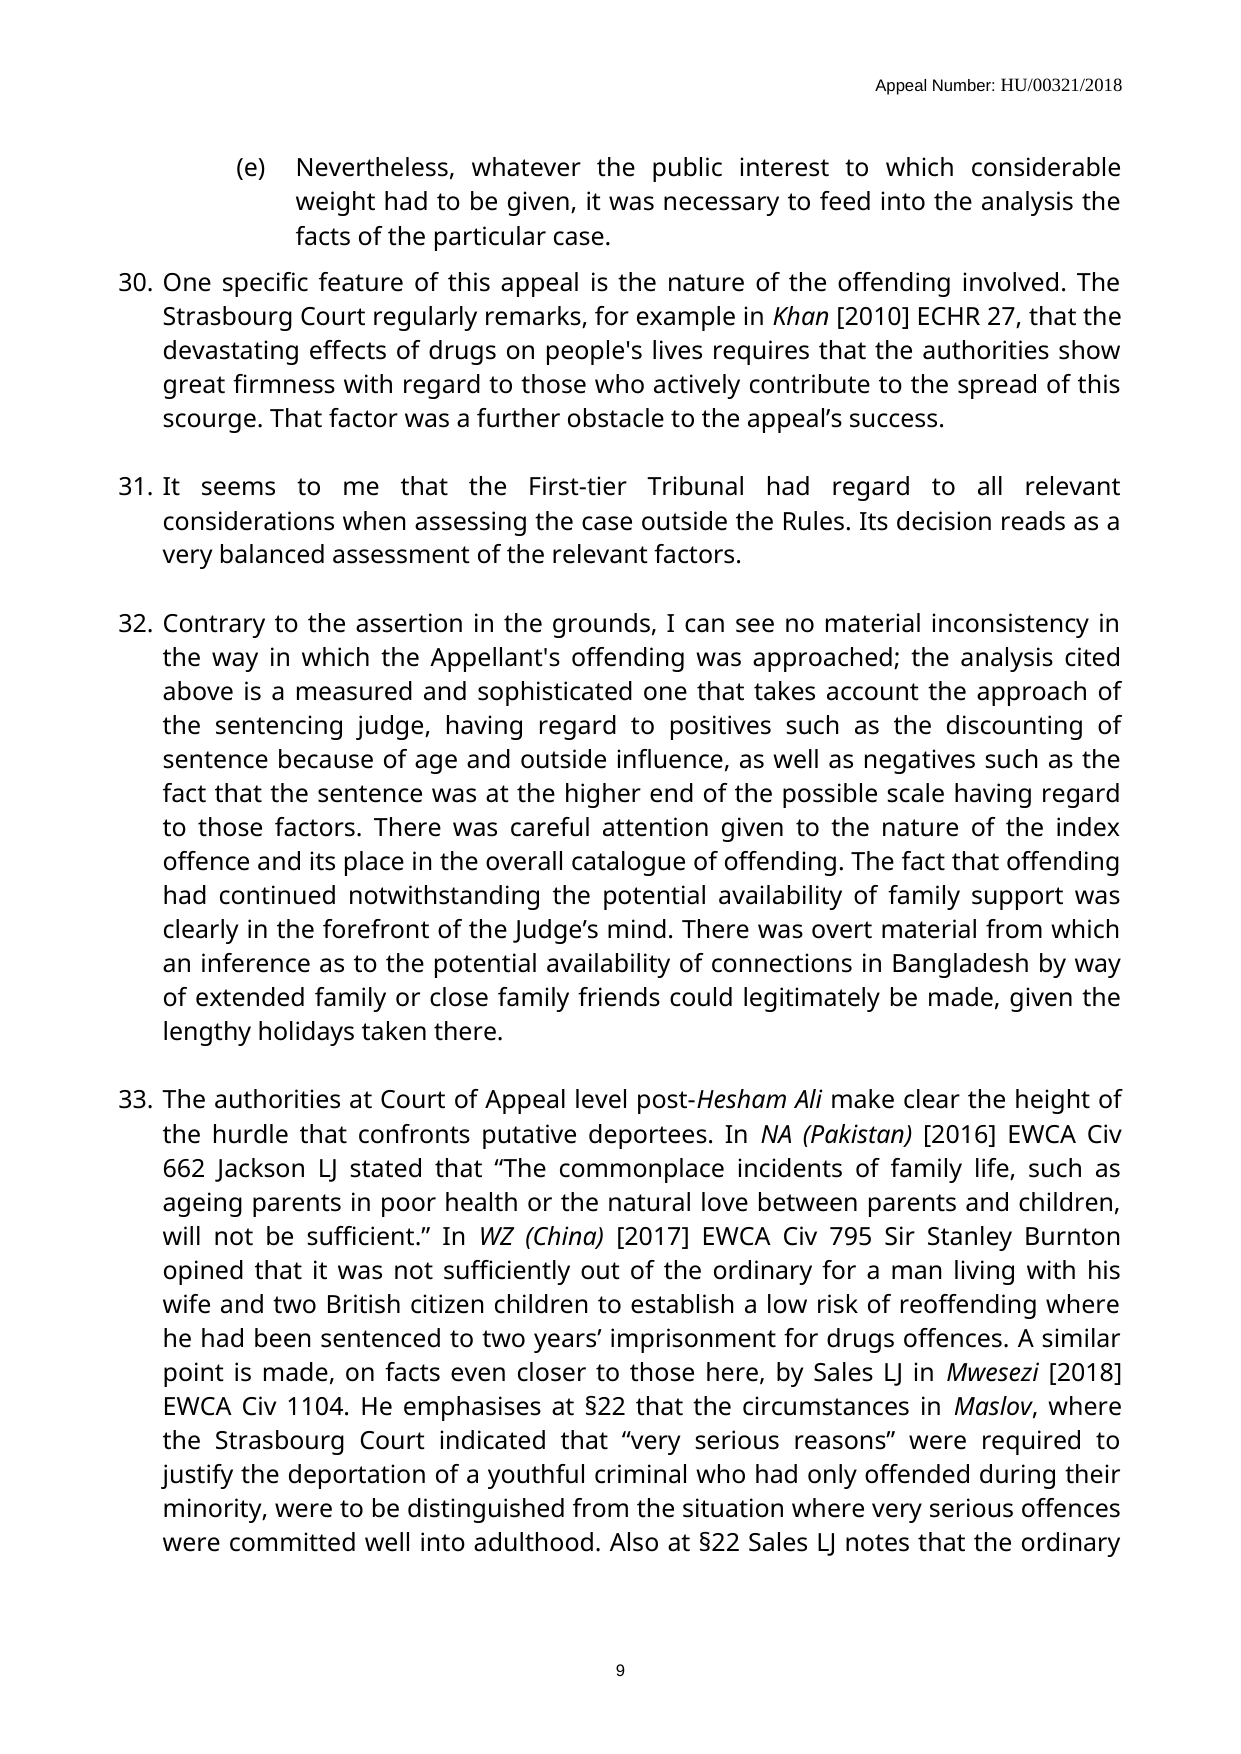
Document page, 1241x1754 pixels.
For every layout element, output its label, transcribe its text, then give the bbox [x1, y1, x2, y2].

list Nevertheless, whatever the public interest to which considerable weight had to be given, it was necessary to feed into the analysis the facts of the particular case. [236, 150, 1122, 252]
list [118, 1082, 1122, 1559]
list One specific feature of this appeal is the nature of the offending involved. The Strasbourg Court regularly remarks, for example in Khan [2010] ECHR 27, that the devastating effects of drugs on people's lives requires that the authorities show great firmness with regard to those who actively contribute to the spread of this scourge. That factor was a further obstacle to the appeal’s success. [118, 265, 1122, 435]
list It seems to me that the First-tier Tribunal had regard to all relevant considerations when assessing the case outside the Rules. Its decision reads as a very balanced assessment of the relevant factors. [118, 469, 1122, 571]
list Contrary to the assertion in the grounds, I can see no material inconsistency in the way in which the Appellant's offending was approached; the analysis cited above is a measured and sophisticated one that takes account the approach of the sentencing judge, having regard to positives such as the discounting of sentence because of age and outside influence, as well as negatives such as the fact that the sentence was at the higher end of the possible scale having regard to those factors. There was careful attention given to the nature of the index offence and its place in the overall catalogue of offending. The fact that offending had continued notwithstanding the potential availability of family support was clearly in the forefront of the Judge’s mind. There was overt material from which an inference as to the potential availability of connections in Bangladesh by way of extended family or close family friends could legitimately be made, given the lengthy holidays taken there. [118, 605, 1122, 1048]
